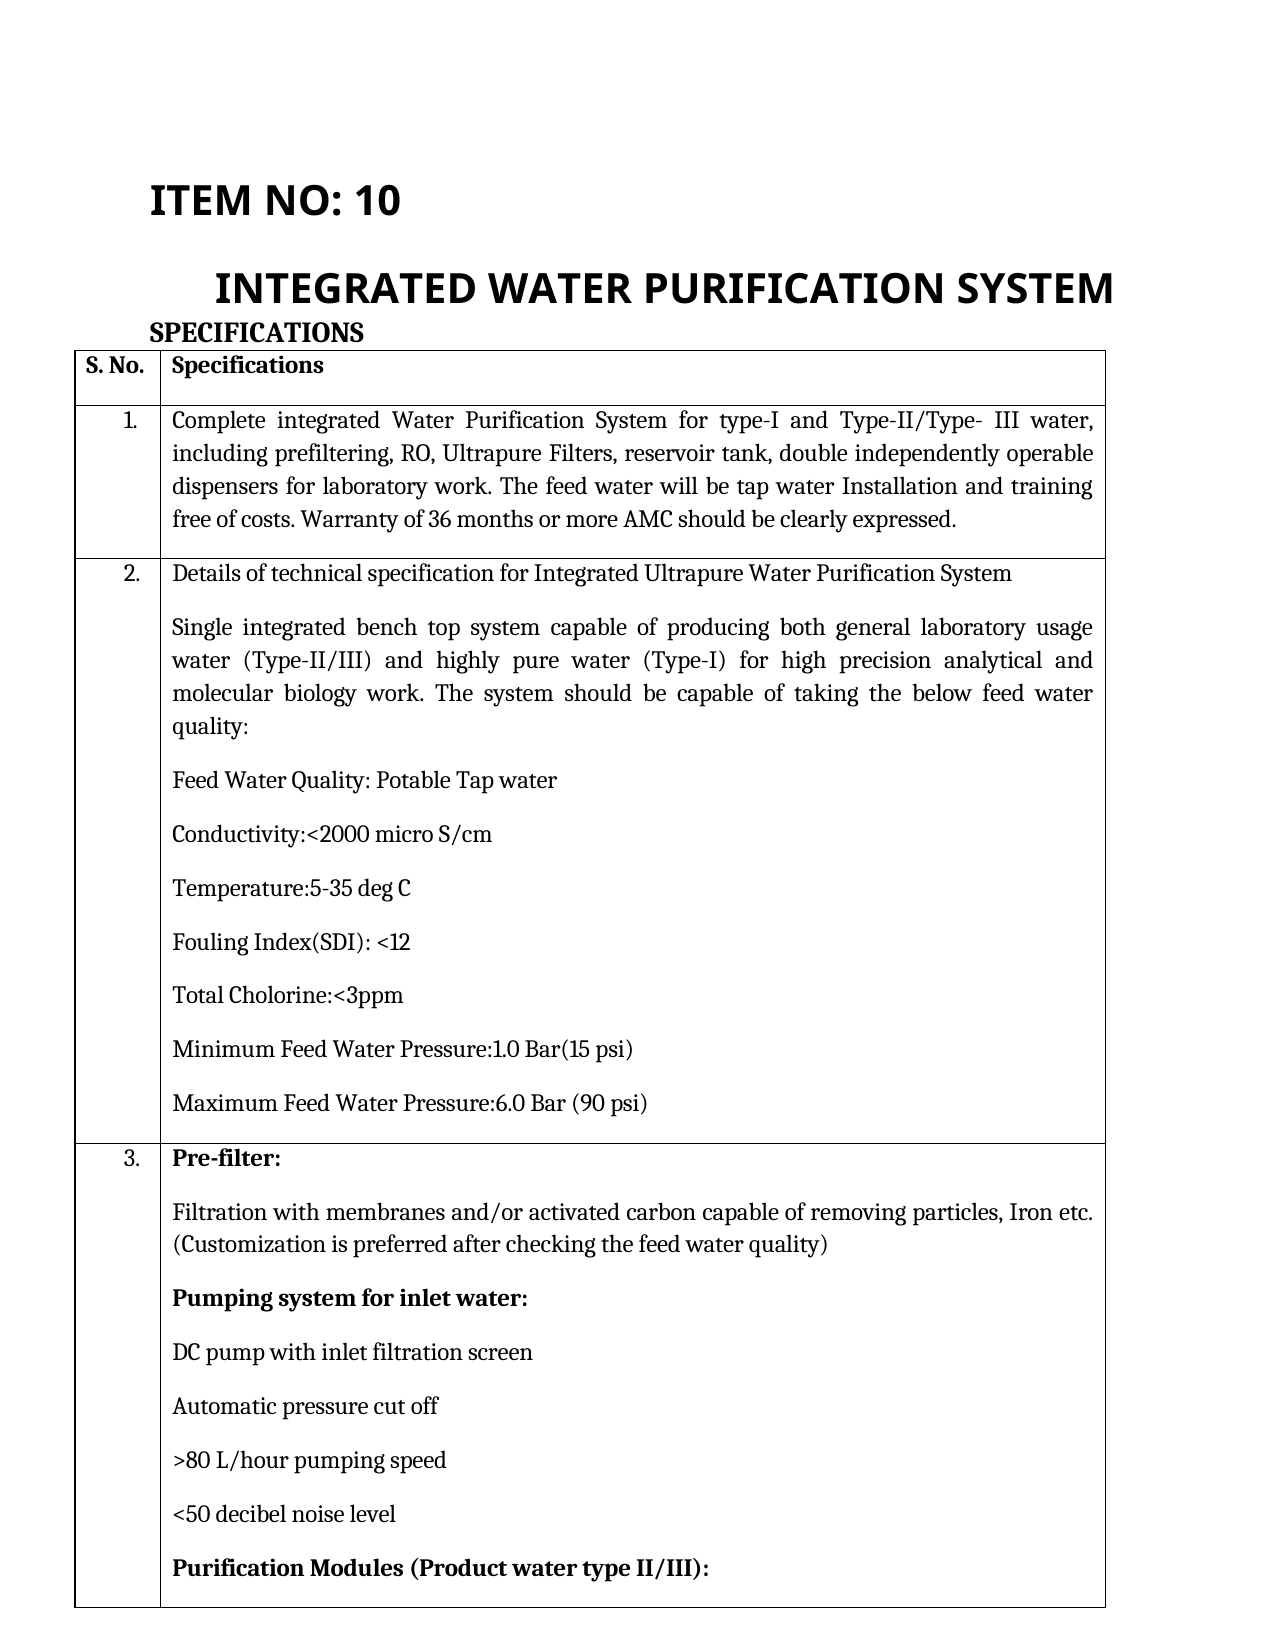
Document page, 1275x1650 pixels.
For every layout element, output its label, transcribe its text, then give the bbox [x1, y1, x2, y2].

table_cell [76, 1144, 160, 1607]
table_cell Details of technical specification for Integrated Ultrapure Water Purification System Single integrated bench top system capable of producing both general laboratory usage water (Type-II/III) and highly pure water (Type-I) for high precision analytical and molecular biology work. The system should be capable of taking the below feed water quality: Feed Water Quality: Potable Tap water Conductivity:<2000 micro S/cm Temperature:5-35 deg C Fouling Index(SDI): <12 Total Cholorine:<3ppm Minimum Feed Water Pressure:1.0 Bar(15 psi) Maximum Feed Water Pressure:6.0 Bar (90 psi) [161, 559, 1105, 1142]
table_cell Complete integrated Water Purification System for type-I and Type-II/Type- III water, including prefiltering, RO, Ultrapure Filters, reservoir tank, double independently operable dispensers for laboratory work. The feed water will be tap water Installation and training free of costs. Warranty of 36 months or more AMC should be clearly expressed. [161, 406, 1105, 558]
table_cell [161, 1144, 1105, 1607]
table_header S. No. [76, 351, 160, 404]
text ITEM NO: 10 [150, 171, 1181, 227]
table_cell [76, 559, 160, 1142]
text SPECIFICATIONS [150, 315, 1181, 350]
table_cell [76, 406, 160, 558]
text INTEGRATED WATER PURIFICATION SYSTEM [150, 258, 1181, 315]
table_header Specifications [161, 351, 1105, 404]
